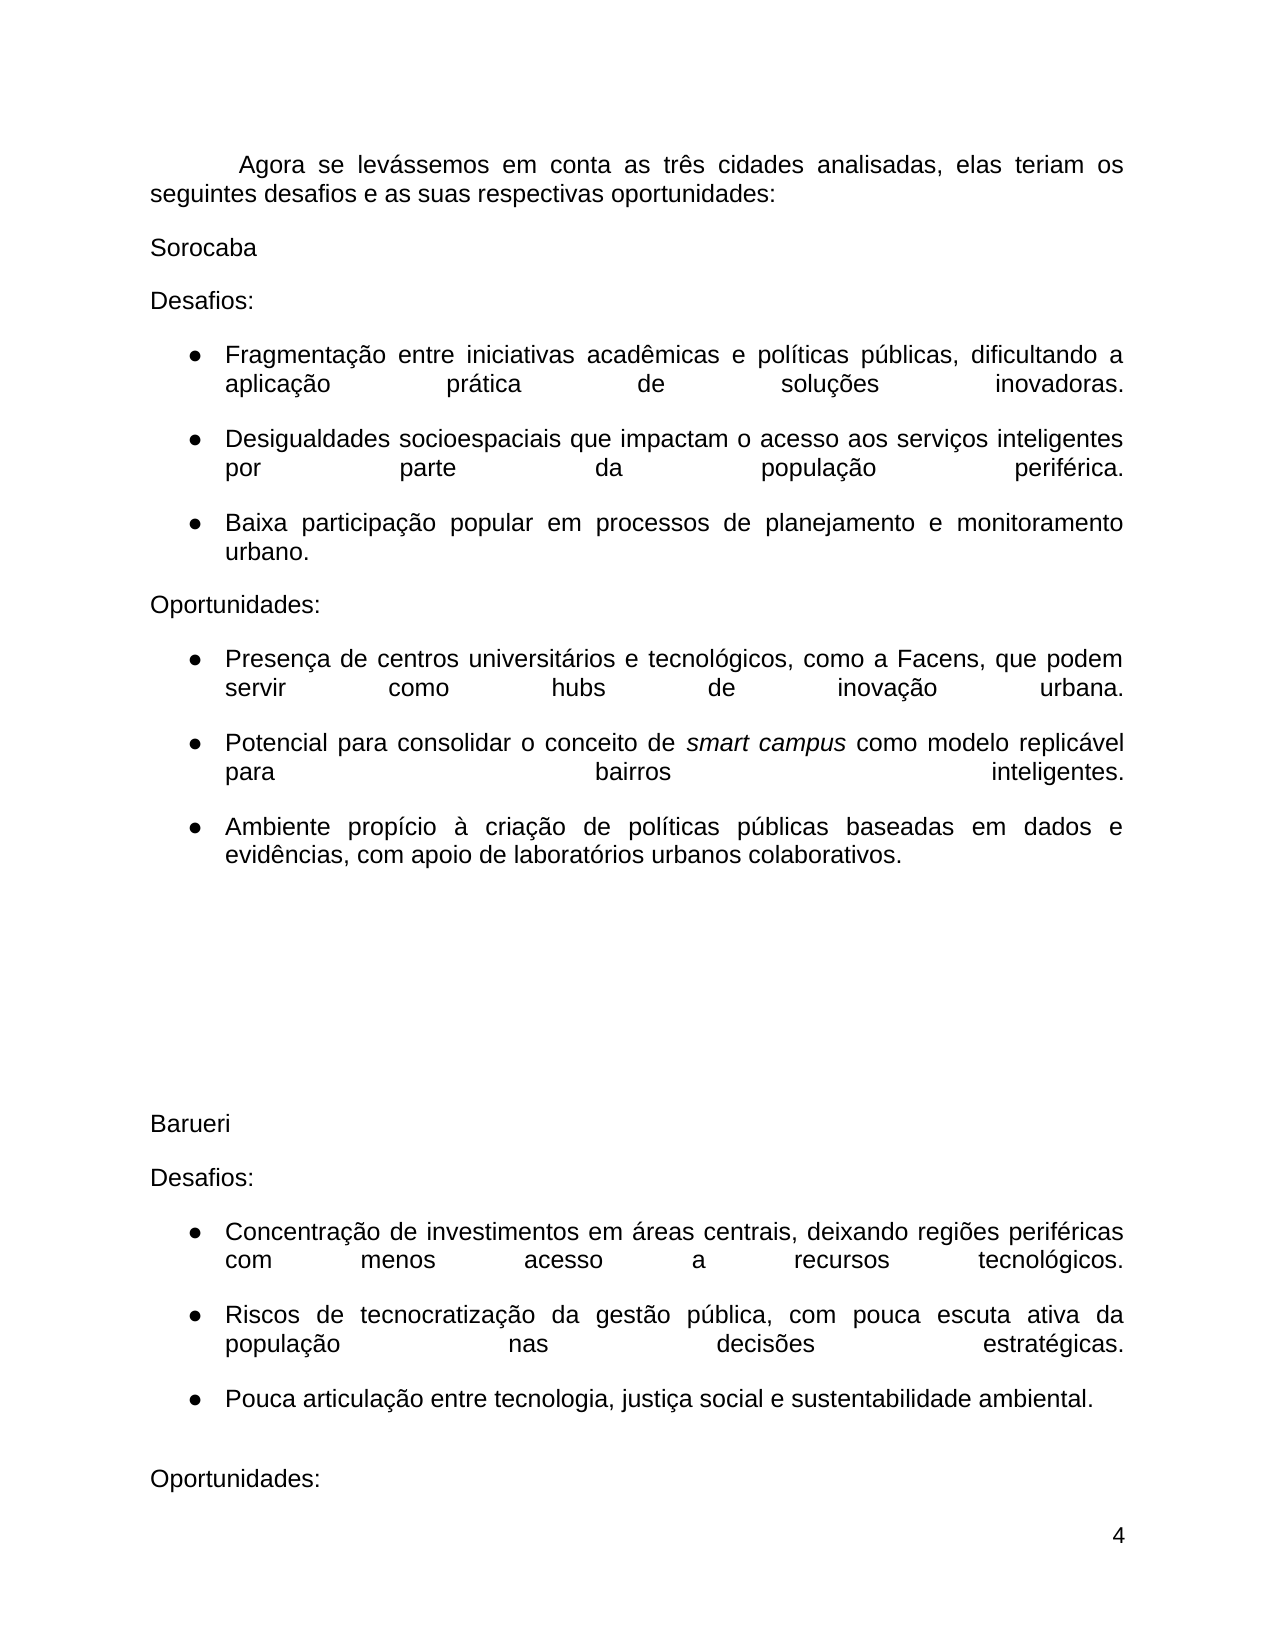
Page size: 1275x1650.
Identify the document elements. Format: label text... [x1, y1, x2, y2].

list Baixa participação popular em processos de planejamento e monitoramento urbano. [187, 508, 1125, 565]
list Concentração de investimentos em áreas centrais, deixando regiões periféricas com menos acesso a recursos tecnológicos. [187, 1217, 1125, 1301]
list Riscos de tecnocratização da gestão pública, com pouca escuta ativa da população nas decisões estratégicas. [187, 1301, 1125, 1384]
list Fragmentação entre iniciativas acadêmicas e políticas públicas, dificultando a aplicação prática de soluções inovadoras. [187, 340, 1125, 424]
text Oportunidades: [150, 1464, 1125, 1493]
list Desigualdades socioespaciais que impactam o acesso aos serviços inteligentes por parte da população periférica. [187, 424, 1125, 508]
subtitle Sorocaba [150, 232, 1125, 261]
text Agora se levássemos em conta as três cidades analisadas, elas teriam os seguintes desafios e as suas respectivas oportunidades: [150, 150, 1125, 207]
subtitle Barueri [150, 1109, 1125, 1138]
list Potencial para consolidar o conceito de smart campus como modelo replicável para bairros inteligentes. [187, 728, 1125, 812]
text Desafios: [150, 286, 1125, 315]
text Oportunidades: [150, 590, 1125, 619]
text Desafios: [150, 1163, 1125, 1192]
list Pouca articulação entre tecnologia, justiça social e sustentabilidade ambiental. [187, 1384, 1125, 1439]
list Ambiente propício à criação de políticas públicas baseadas em dados e evidências, com apoio de laboratórios urbanos colaborativos. [187, 812, 1125, 869]
list Presença de centros universitários e tecnológicos, como a Facens, que podem servir como hubs de inovação urbana. [187, 644, 1125, 728]
